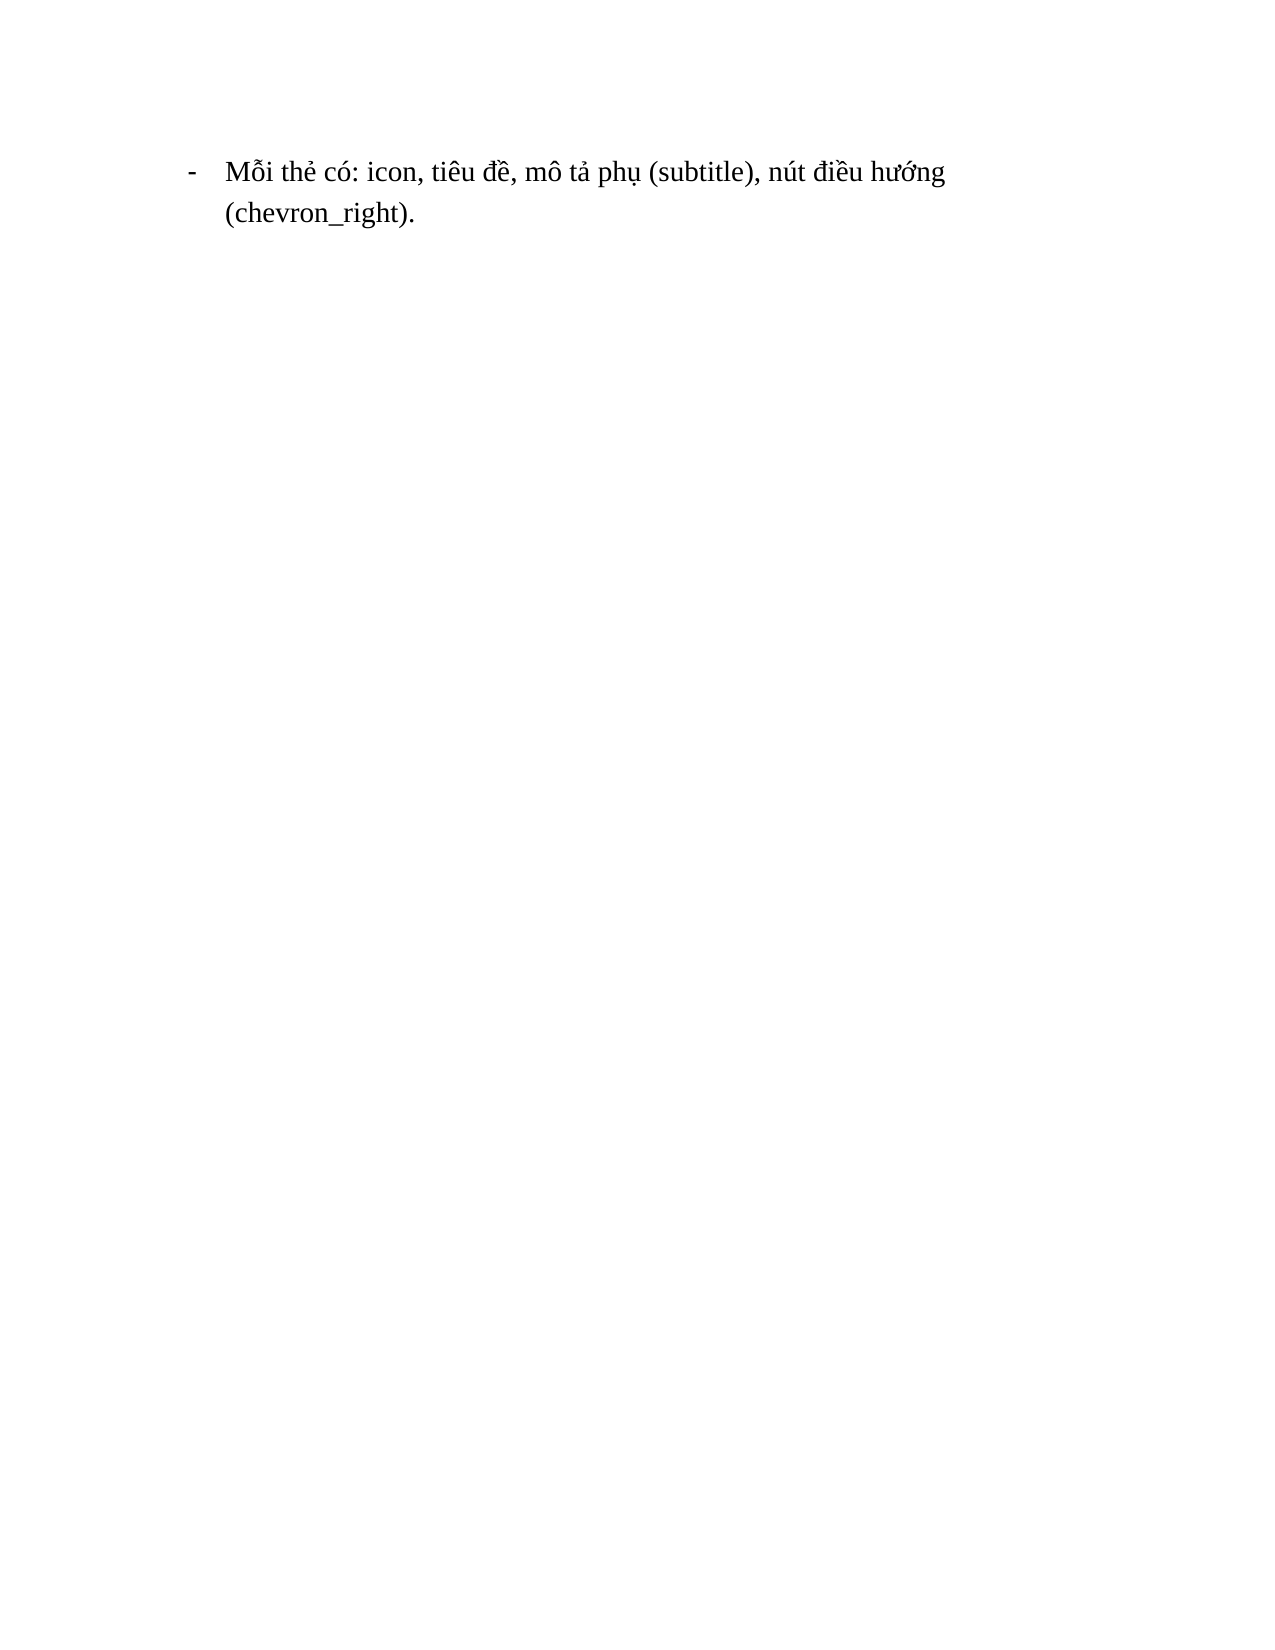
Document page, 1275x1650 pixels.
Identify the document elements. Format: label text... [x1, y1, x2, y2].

list Mỗi thẻ có: icon, tiêu đề, mô tả phụ (subtitle), nút điều hướng (chevron_right). [187, 150, 1125, 228]
